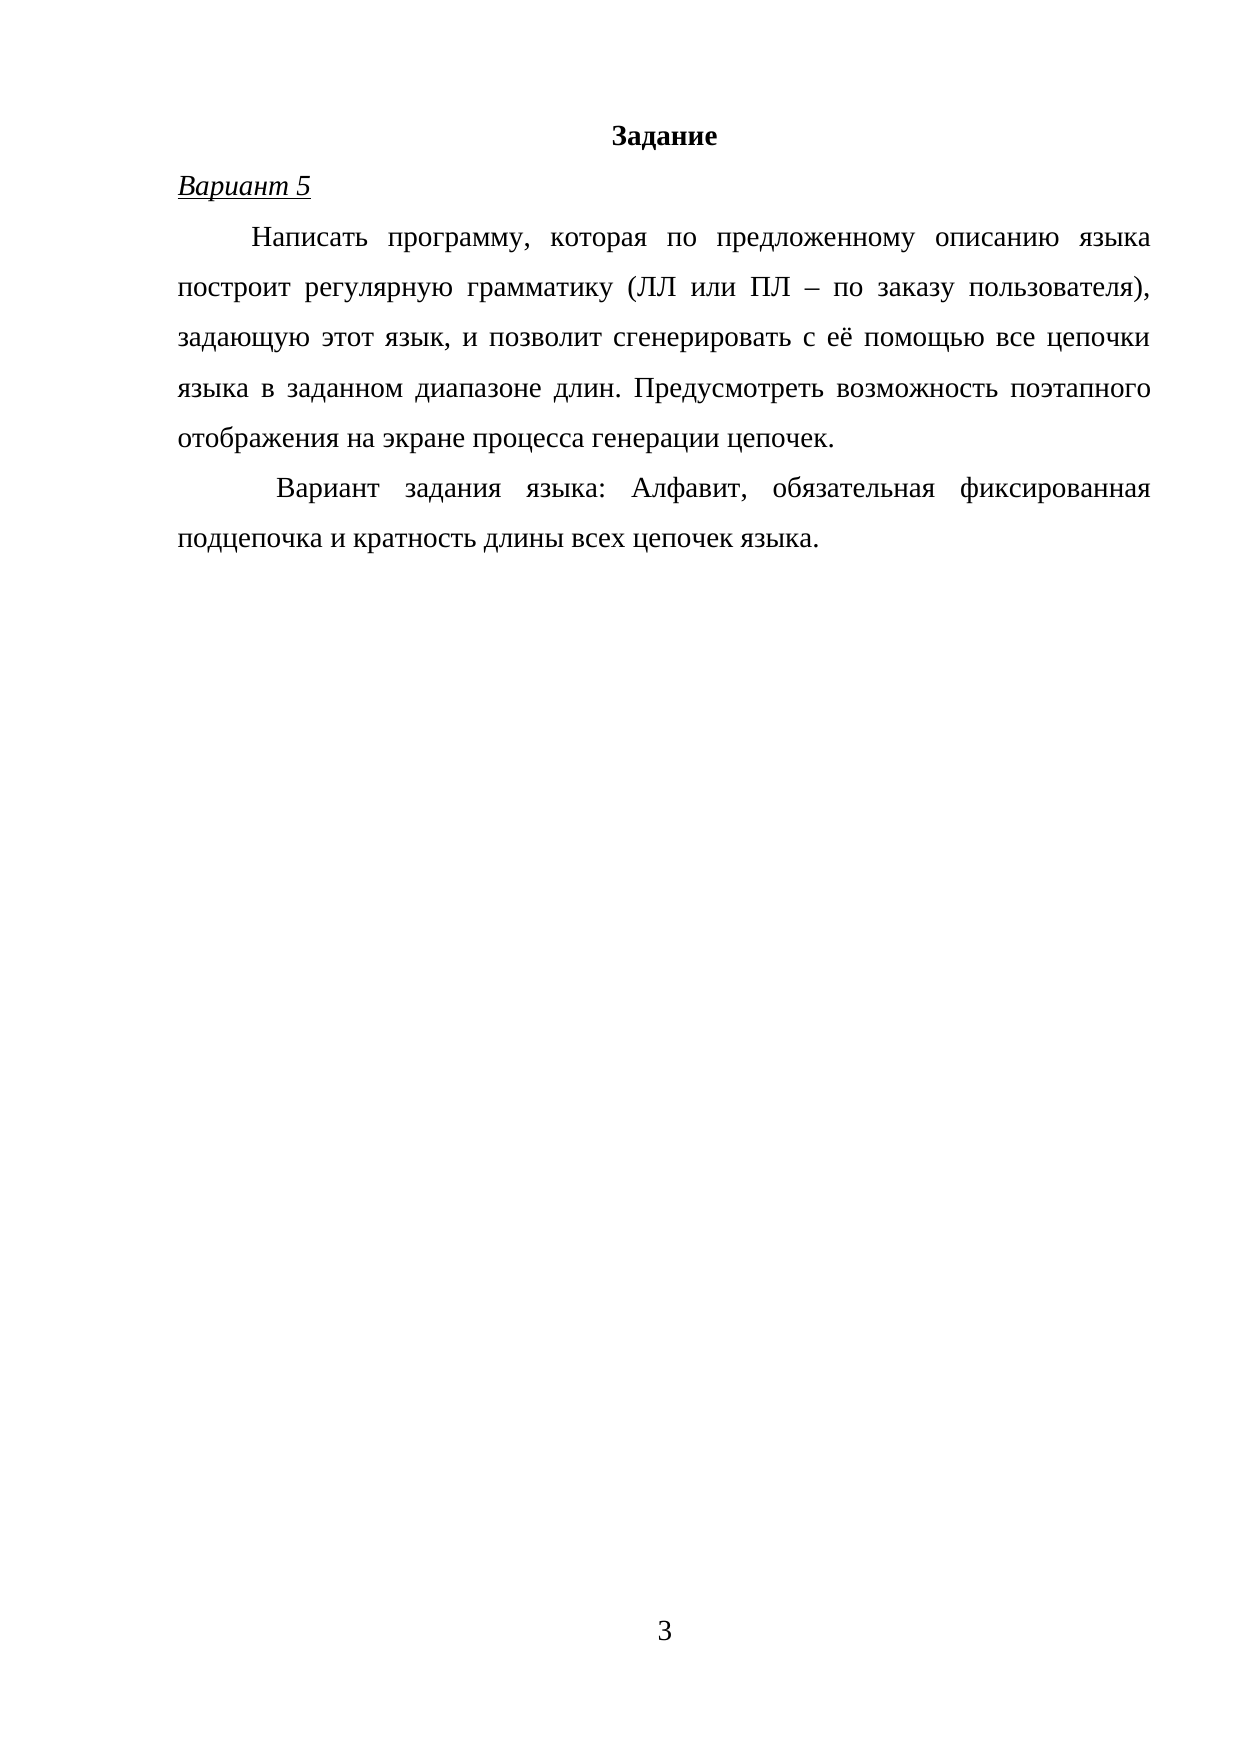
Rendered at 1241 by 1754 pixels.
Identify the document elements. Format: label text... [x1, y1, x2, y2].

text Вариант задания языка: Алфавит, обязательная фиксированная подцепочка и кратность длины всех цепочек языка. [177, 470, 1152, 554]
text Задание [177, 118, 1152, 152]
text Вариант 5 [177, 168, 1152, 202]
text Написать программу, которая по предложенному описанию языка построит регулярную грамматику (ЛЛ или ПЛ – по заказу пользователя), задающую этот язык, и позволит сгенерировать с её помощью все цепочки языка в заданном диапазоне длин. Предусмотреть возможность поэтапного отображения на экране процесса генерации цепочек. [177, 219, 1152, 453]
